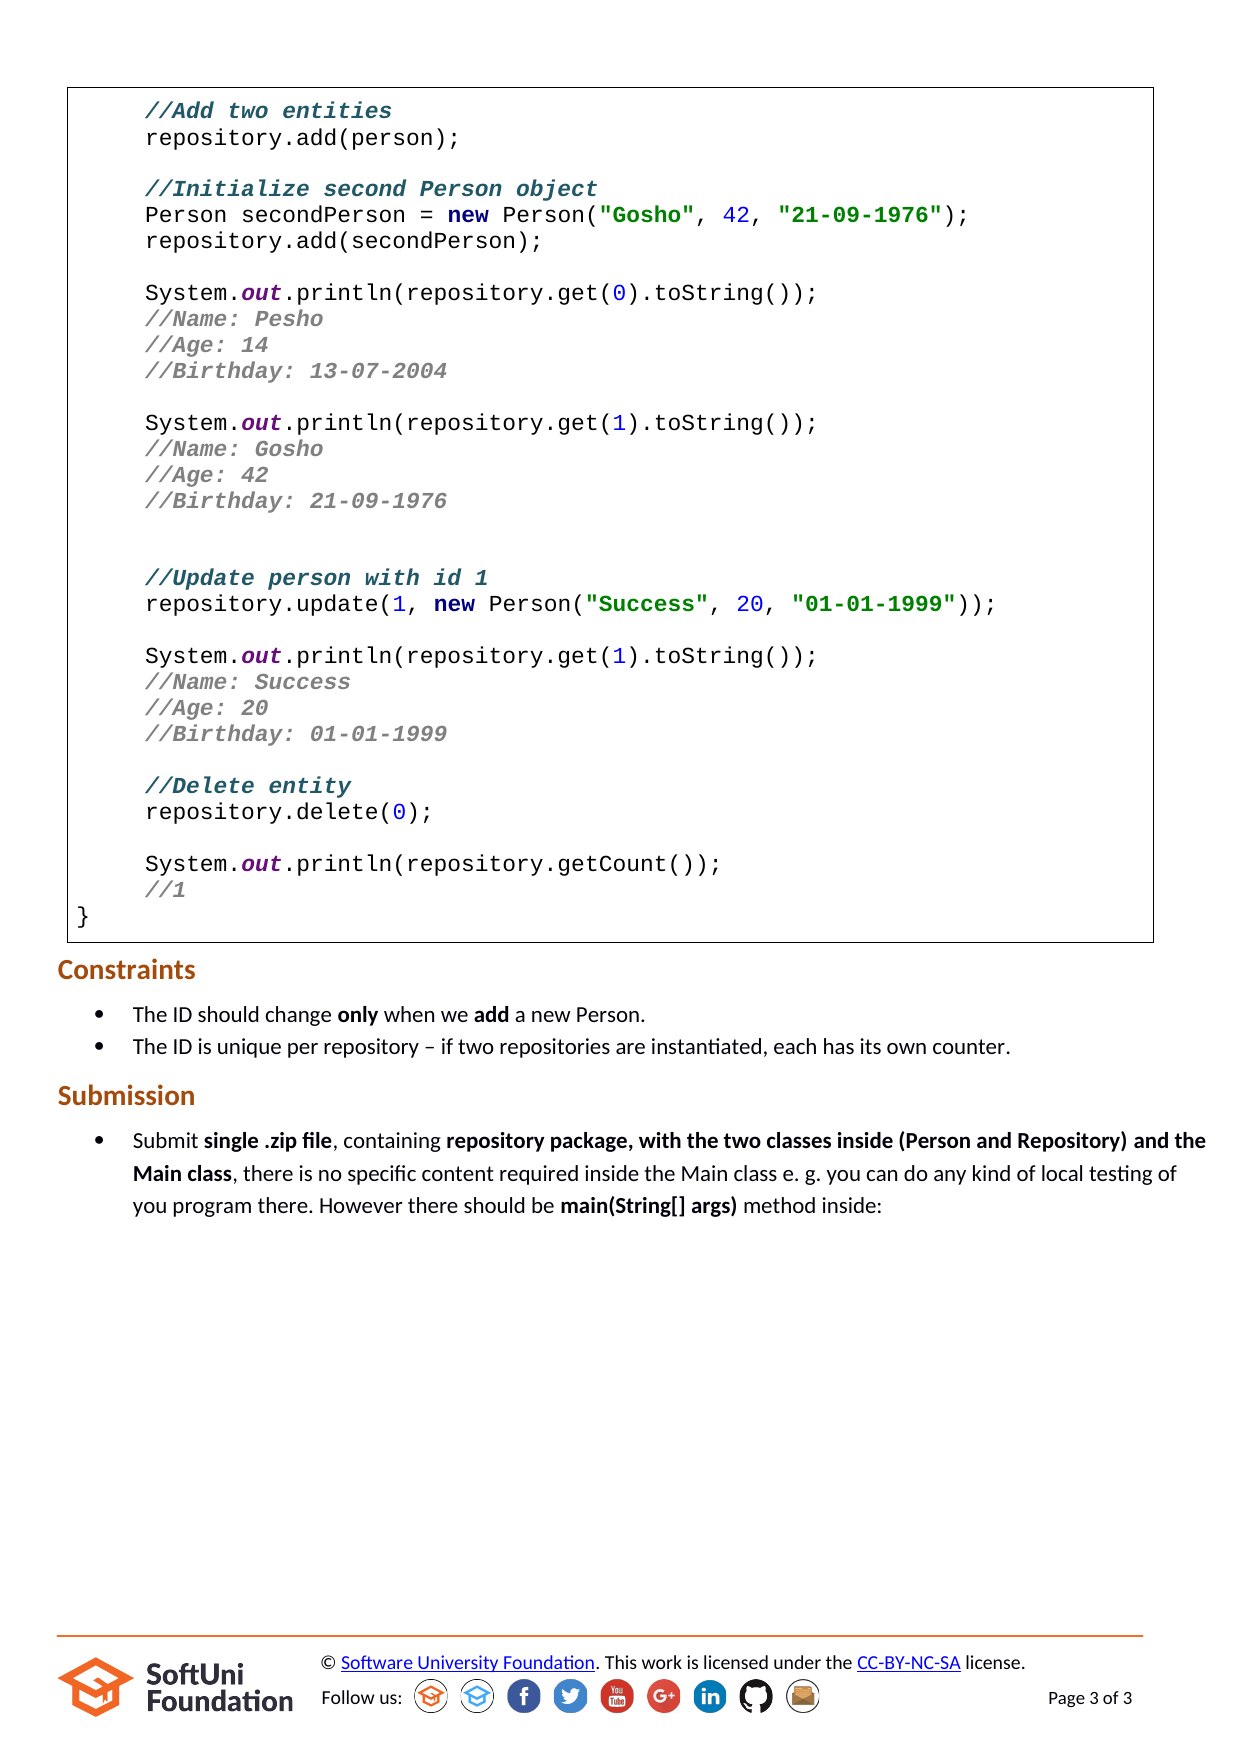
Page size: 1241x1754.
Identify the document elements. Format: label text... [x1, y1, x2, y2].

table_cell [68, 88, 1153, 942]
subtitle Constraints [58, 951, 1210, 987]
picture [57, 1657, 293, 1717]
picture [717, 1703, 727, 1713]
picture [739, 1679, 773, 1713]
subtitle Submission [58, 1077, 1210, 1113]
picture [717, 1680, 727, 1690]
picture [460, 1679, 494, 1713]
picture [553, 1679, 588, 1713]
picture [647, 1679, 681, 1713]
picture [414, 1679, 448, 1713]
list Submit single .zip file, containing repository package, with the two classes inside (Person and Repository) and the Main class, there is no specific content required inside the Main class e. g. you can do any kind of local testing of you program there. However there should be main(String[] args) method inside: [95, 1126, 1210, 1219]
picture [507, 1679, 541, 1713]
picture [693, 1703, 703, 1713]
list The ID should change only when we add a new Person. [95, 1000, 1210, 1028]
list The ID is unique per repository – if two repositories are instantiated, each has its own counter. [95, 1032, 1210, 1061]
picture [693, 1680, 703, 1690]
picture [708, 1694, 719, 1704]
picture [600, 1679, 634, 1713]
picture [786, 1679, 820, 1713]
